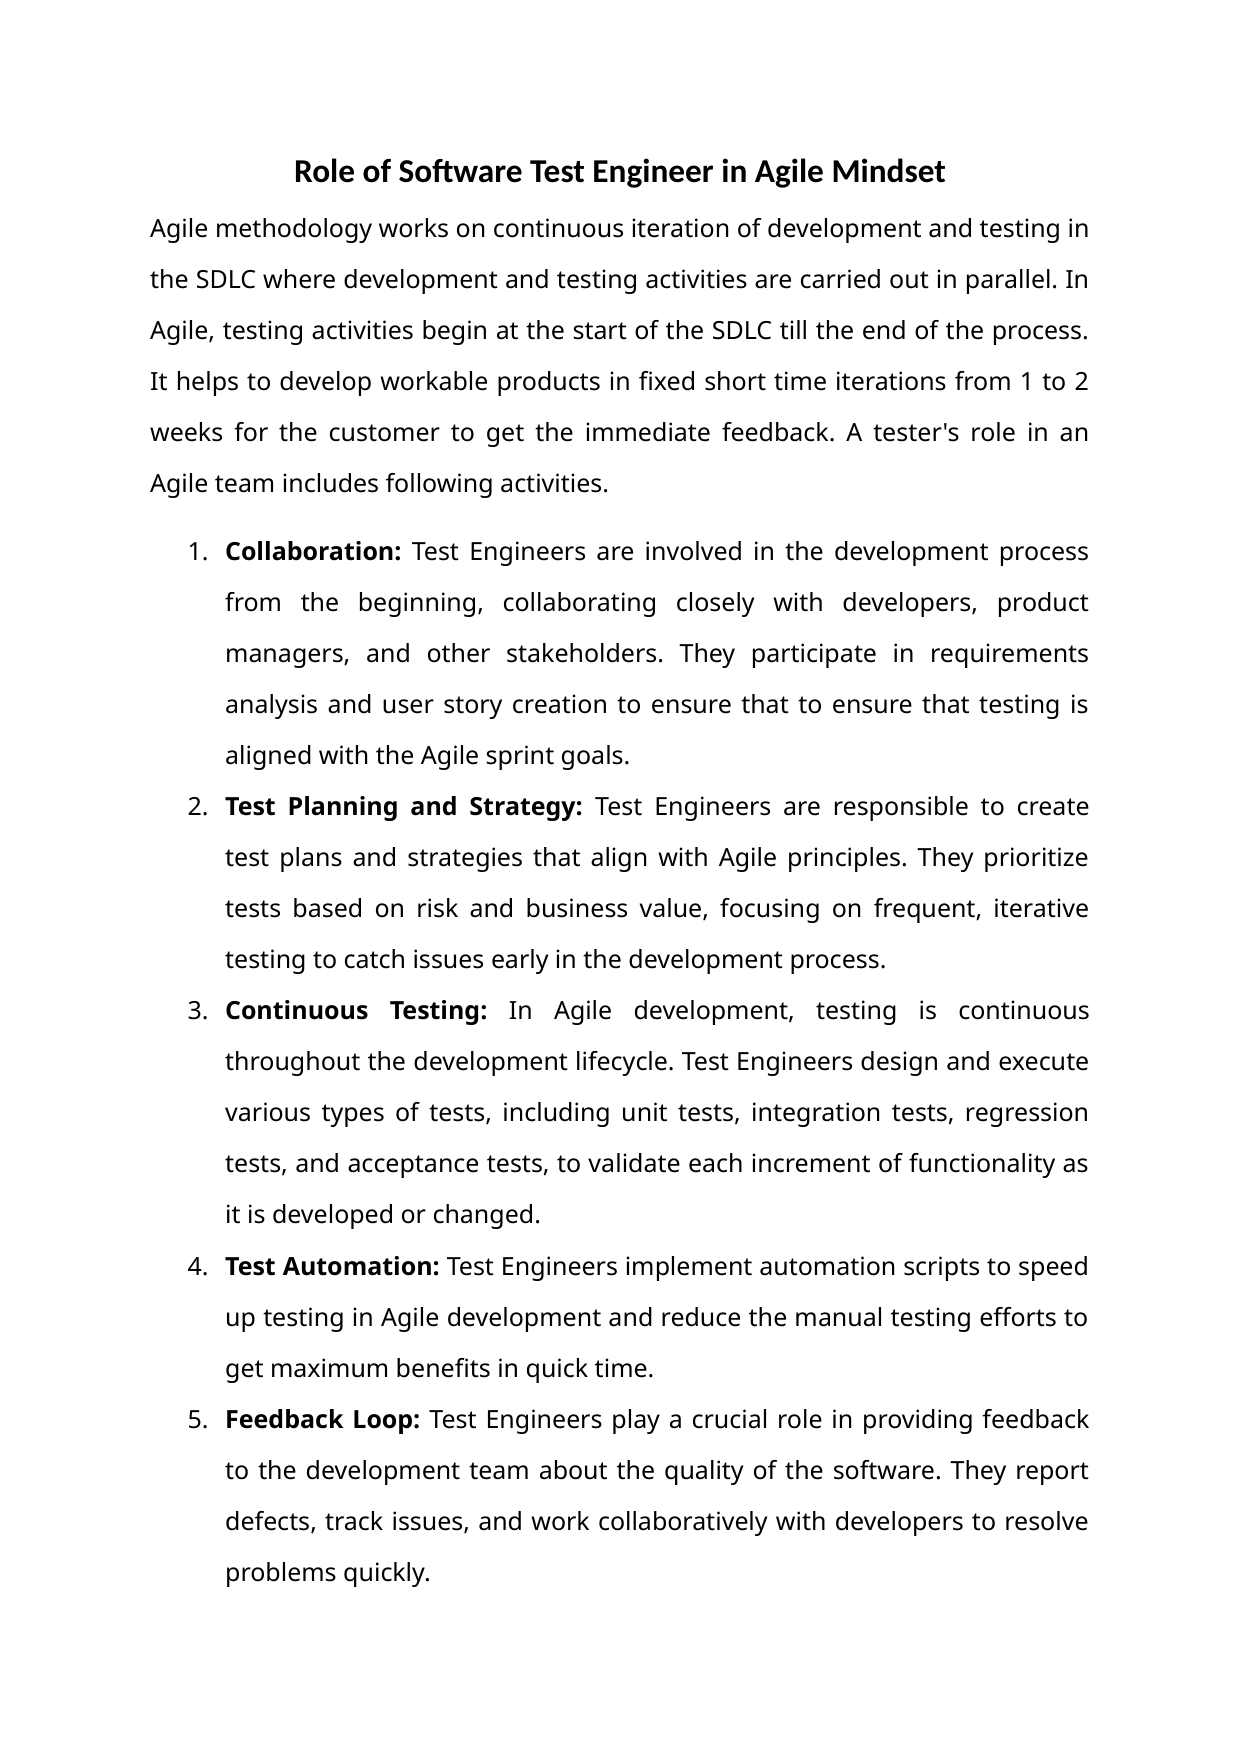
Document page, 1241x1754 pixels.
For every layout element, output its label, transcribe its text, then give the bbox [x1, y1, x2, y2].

text Role of Software Test Engineer in Agile Mindset [150, 150, 1090, 191]
list Collaboration: Test Engineers are involved in the development process from the beginning, collaborating closely with developers, product managers, and other stakeholders. They participate in requirements analysis and user story creation to ensure that to ensure that testing is aligned with the Agile sprint goals. [187, 533, 1090, 772]
list Continuous Testing: In Agile development, testing is continuous throughout the development lifecycle. Test Engineers design and execute various types of tests, including unit tests, integration tests, regression tests, and acceptance tests, to validate each increment of functionality as it is developed or changed. [187, 993, 1090, 1231]
list Test Planning and Strategy: Test Engineers are responsible to create test plans and strategies that align with Agile principles. They prioritize tests based on risk and business value, focusing on frequent, iterative testing to catch issues early in the development process. [187, 789, 1090, 976]
text Agile methodology works on continuous iteration of development and testing in the SDLC where development and testing activities are carried out in parallel. In Agile, testing activities begin at the start of the SDLC till the end of the process. It helps to develop workable products in fixed short time iterations from 1 to 2 weeks for the customer to get the immediate feedback. A tester's role in an Agile team includes following activities. [150, 211, 1090, 500]
list Test Automation: Test Engineers implement automation scripts to speed up testing in Agile development and reduce the manual testing efforts to get maximum benefits in quick time. [187, 1248, 1090, 1384]
list Feedback Loop: Test Engineers play a crucial role in providing feedback to the development team about the quality of the software. They report defects, track issues, and work collaboratively with developers to resolve problems quickly. [187, 1401, 1090, 1588]
